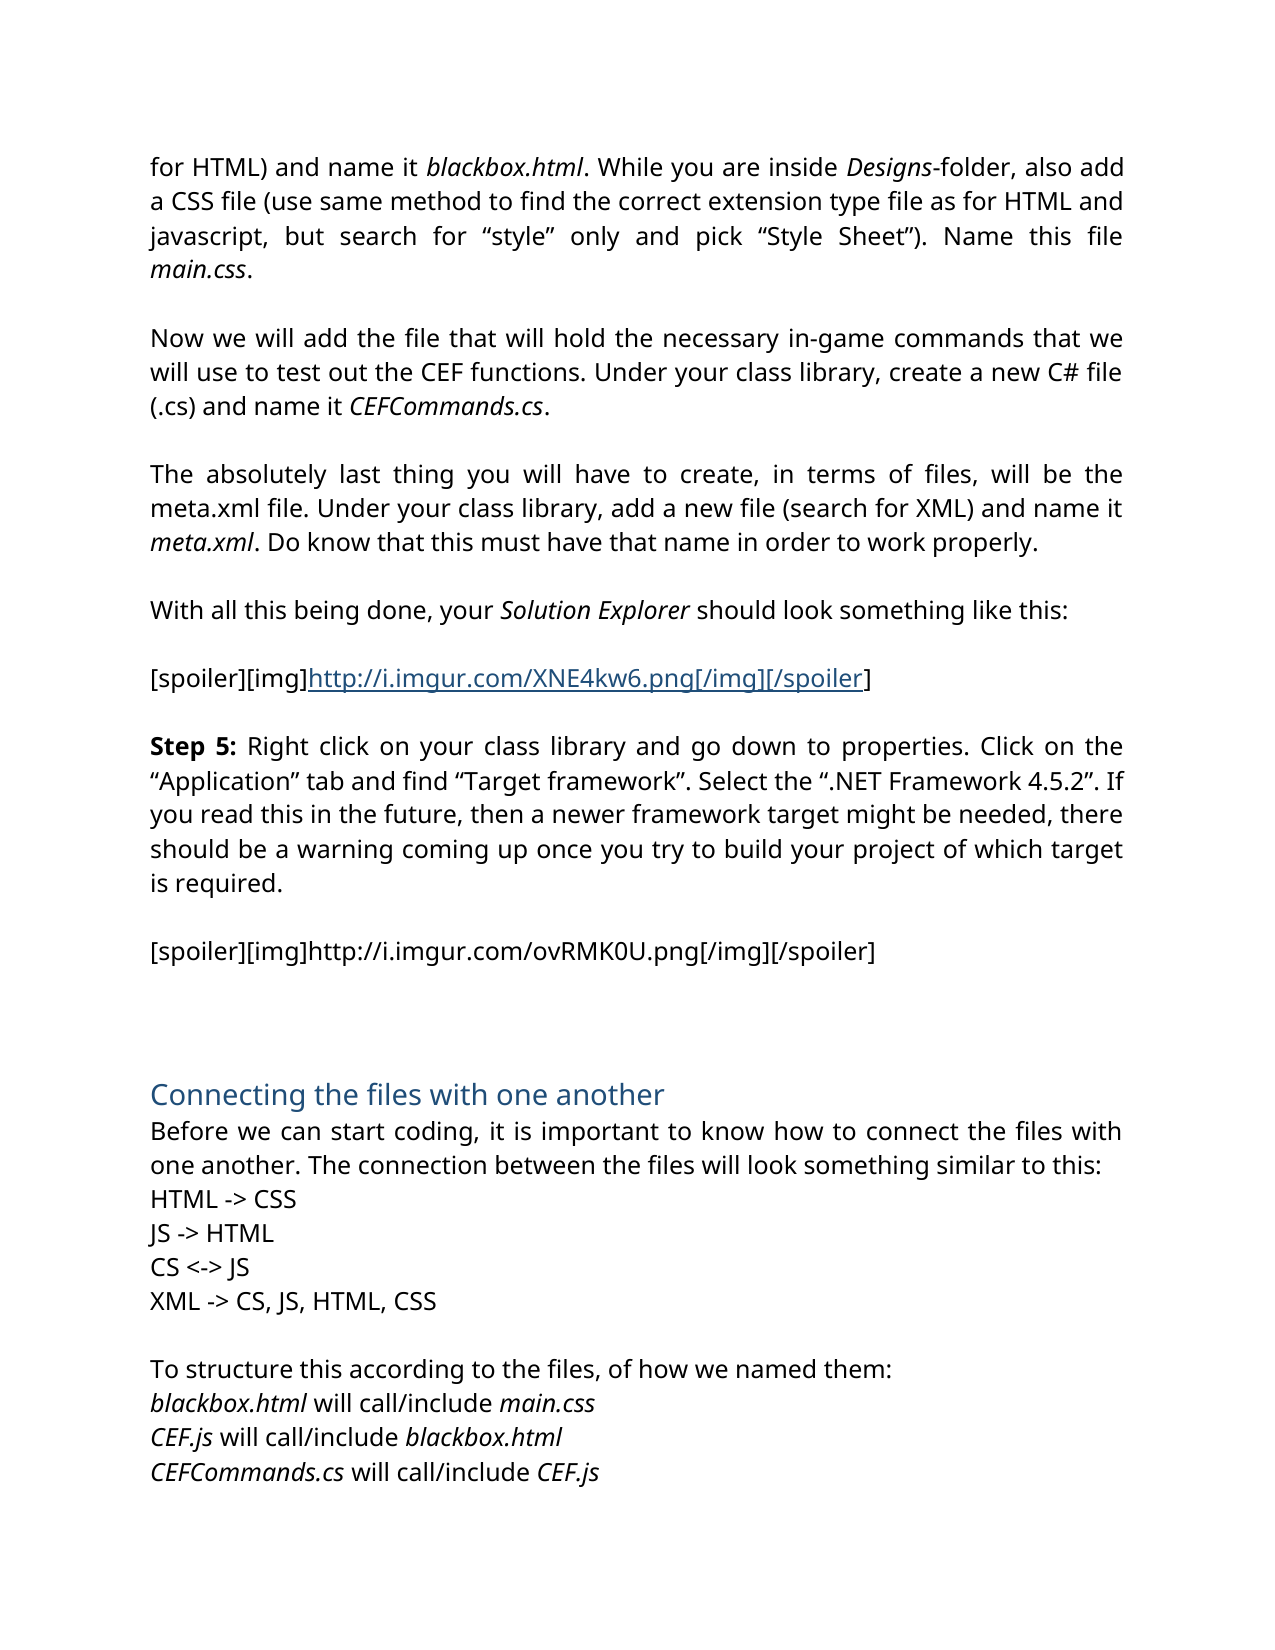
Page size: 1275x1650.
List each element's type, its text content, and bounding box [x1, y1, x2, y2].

text Now we will add the file that will hold the necessary in-game commands that we will use to test out the CEF functions. Under your class library, create a new C# file (.cs) and name it CEFCommands.cs. [150, 320, 1125, 422]
text CEFCommands.cs will call/include CEF.js [150, 1454, 1125, 1488]
text HTML -> CSS [150, 1182, 1125, 1216]
text Before we can start coding, it is important to know how to connect the files with one another. The connection between the files will look something similar to this: [150, 1113, 1125, 1182]
text [spoiler][img]http://i.imgur.com/XNE4kw6.png[/img][/spoiler] [150, 661, 1125, 695]
subtitle Connecting the files with one another [150, 1074, 1125, 1113]
text With all this being done, your Solution Explorer should look something like this: [150, 593, 1125, 627]
text To structure this according to the files, of how we named them: [150, 1352, 1125, 1386]
text The absolutely last thing you will have to create, in terms of files, will be the meta.xml file. Under your class library, add a new file (search for XML) and name it meta.xml. Do know that this must have that name in order to work properly. [150, 457, 1125, 559]
text CS <-> JS [150, 1250, 1125, 1284]
text JS -> HTML [150, 1216, 1125, 1250]
text CEF.js will call/include blackbox.html [150, 1420, 1125, 1454]
text XML -> CS, JS, HTML, CSS [150, 1284, 1125, 1318]
text [spoiler][img]http://i.imgur.com/ovRMK0U.png[/img][/spoiler] [150, 933, 1125, 967]
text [150, 150, 1125, 286]
text blackbox.html will call/include main.css [150, 1386, 1125, 1420]
text Step 5: Right click on your class library and go down to properties. Click on the “Application” tab and find “Target framework”. Select the “.NET Framework 4.5.2”. If you read this in the future, then a newer framework target might be needed, there should be a warning coming up once you try to build your project of which target is required. [150, 729, 1125, 899]
